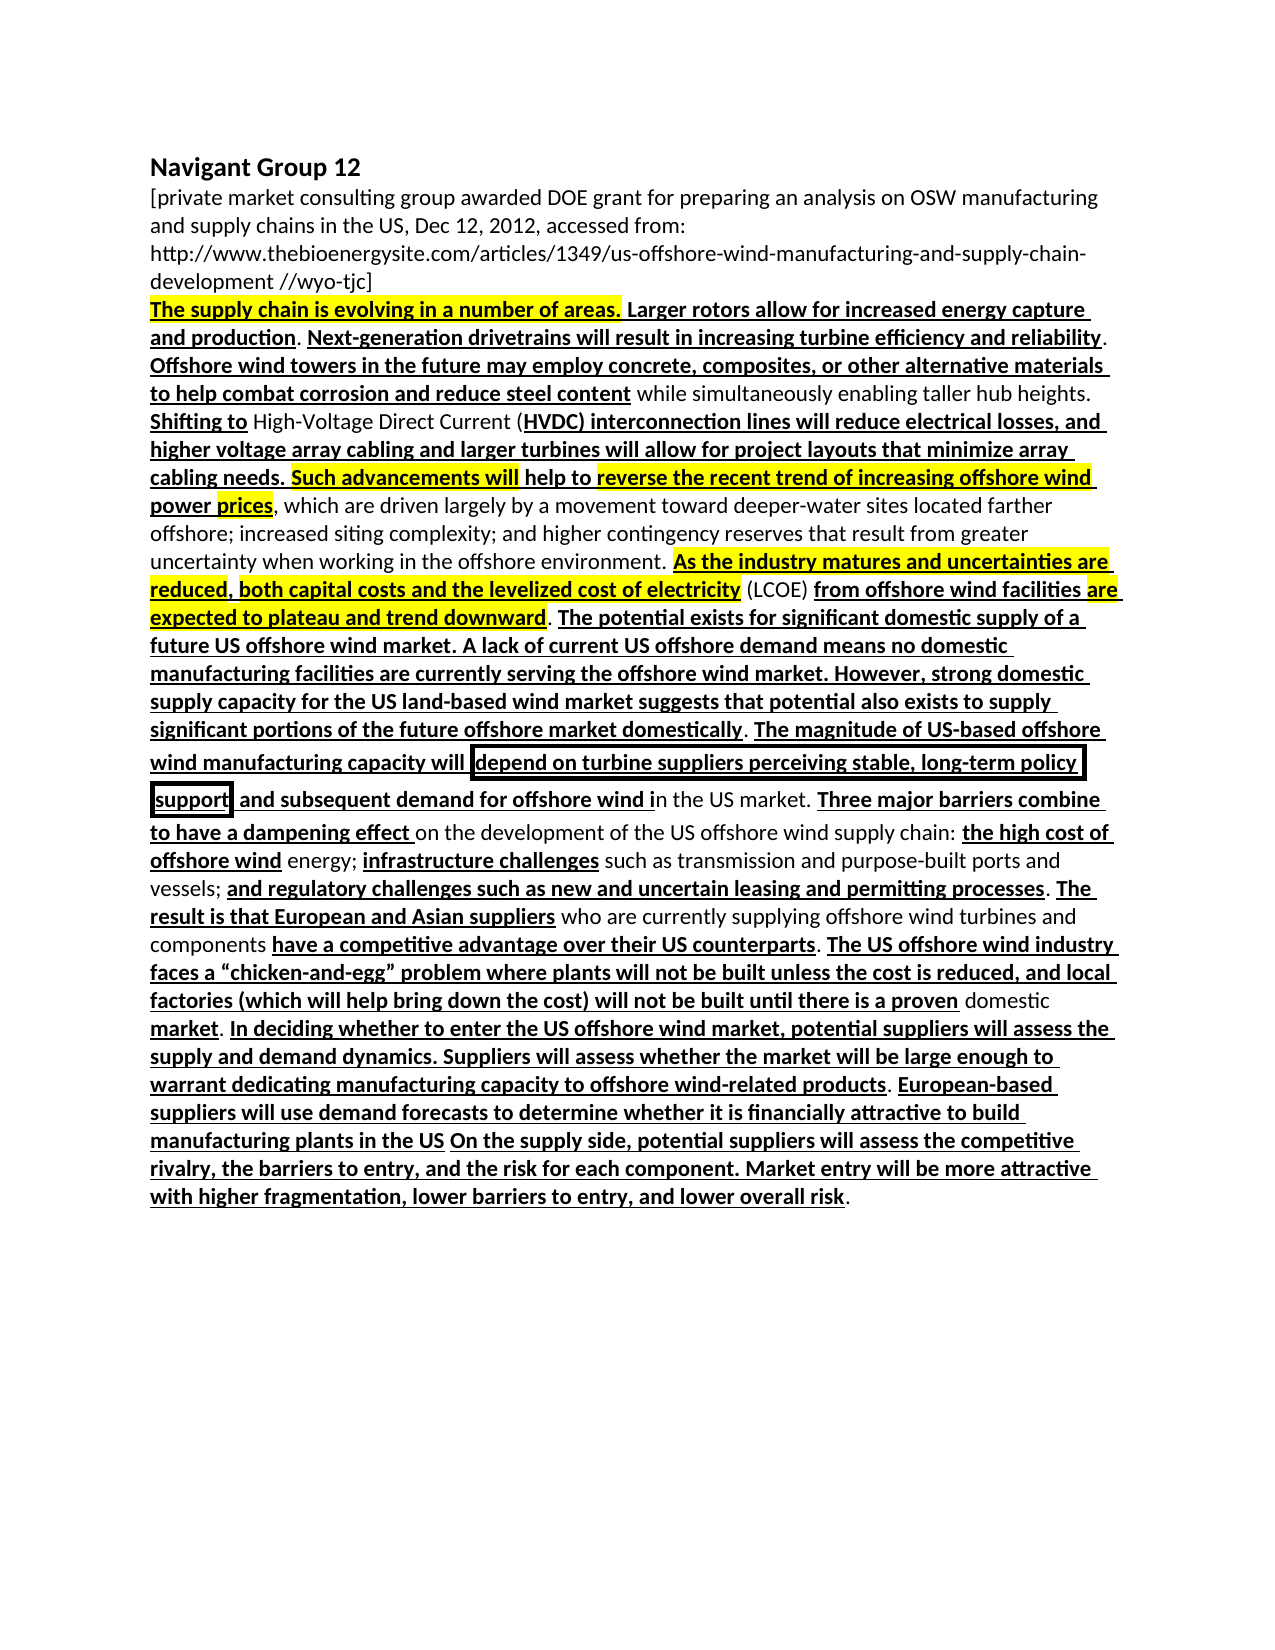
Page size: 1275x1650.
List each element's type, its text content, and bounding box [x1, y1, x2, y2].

text [private market consulting group awarded DOE grant for preparing an analysis on OSW manufacturing and supply chains in the US, Dec 12, 2012, accessed from: [150, 183, 1125, 239]
text Navigant Group 12 [150, 150, 1125, 183]
text The supply chain is evolving in a number of areas. Larger rotors allow for increased energy capture and production. Next-generation drivetrains will result in increasing turbine efficiency and reliability. Offshore wind towers in the future may employ concrete, composites, or other alternative materials to help combat corrosion and reduce steel content while simultaneously enabling taller hub heights. Shifting to High-Voltage Direct Current (HVDC) interconnection lines will reduce electrical losses, and higher voltage array cabling and larger turbines will allow for project layouts that minimize array cabling needs. Such advancements will help to reverse the recent trend of increasing offshore wind power prices, which are driven largely by a movement toward deeper-water sites located farther offshore; increased siting complexity; and higher contingency reserves that result from greater uncertainty when working in the offshore environment. As the industry matures and uncertainties are reduced, both capital costs and the levelized cost of electricity (LCOE) from offshore wind facilities are expected to plateau and trend downward. The potential exists for significant domestic supply of a future US offshore wind market. A lack of current US offshore demand means no domestic manufacturing facilities are currently serving the offshore wind market. However, strong domestic supply capacity for the US land-based wind market suggests that potential also exists to supply significant portions of the future offshore market domestically. The magnitude of US-based offshore wind manufacturing capacity will depend on turbine suppliers perceiving stable, long-term policy support and subsequent demand for offshore wind in the US market. Three major barriers combine to have a dampening effect on the development of the US offshore wind supply chain: the high cost of offshore wind energy; infrastructure challenges such as transmission and purpose-built ports and vessels; and regulatory challenges such as new and uncertain leasing and permitting processes. The result is that European and Asian suppliers who are currently supplying offshore wind turbines and components have a competitive advantage over their US counterparts. The US offshore wind industry faces a “chicken-and-egg” problem where plants will not be built unless the cost is reduced, and local factories (which will help bring down the cost) will not be built until there is a proven domestic market. In deciding whether to enter the US offshore wind market, potential suppliers will assess the supply and demand dynamics. Suppliers will assess whether the market will be large enough to warrant dedicating manufacturing capacity to offshore wind-related products. European-based suppliers will use demand forecasts to determine whether it is financially attractive to build manufacturing plants in the US On the supply side, potential suppliers will assess the competitive rivalry, the barriers to entry, and the risk for each component. Market entry will be more attractive with higher fragmentation, lower barriers to entry, and lower overall risk. [150, 295, 1125, 1211]
text http://www.thebioenergysite.com/articles/1349/us-offshore-wind-manufacturing-and-supply-chain-development //wyo-tjc] [150, 239, 1125, 295]
